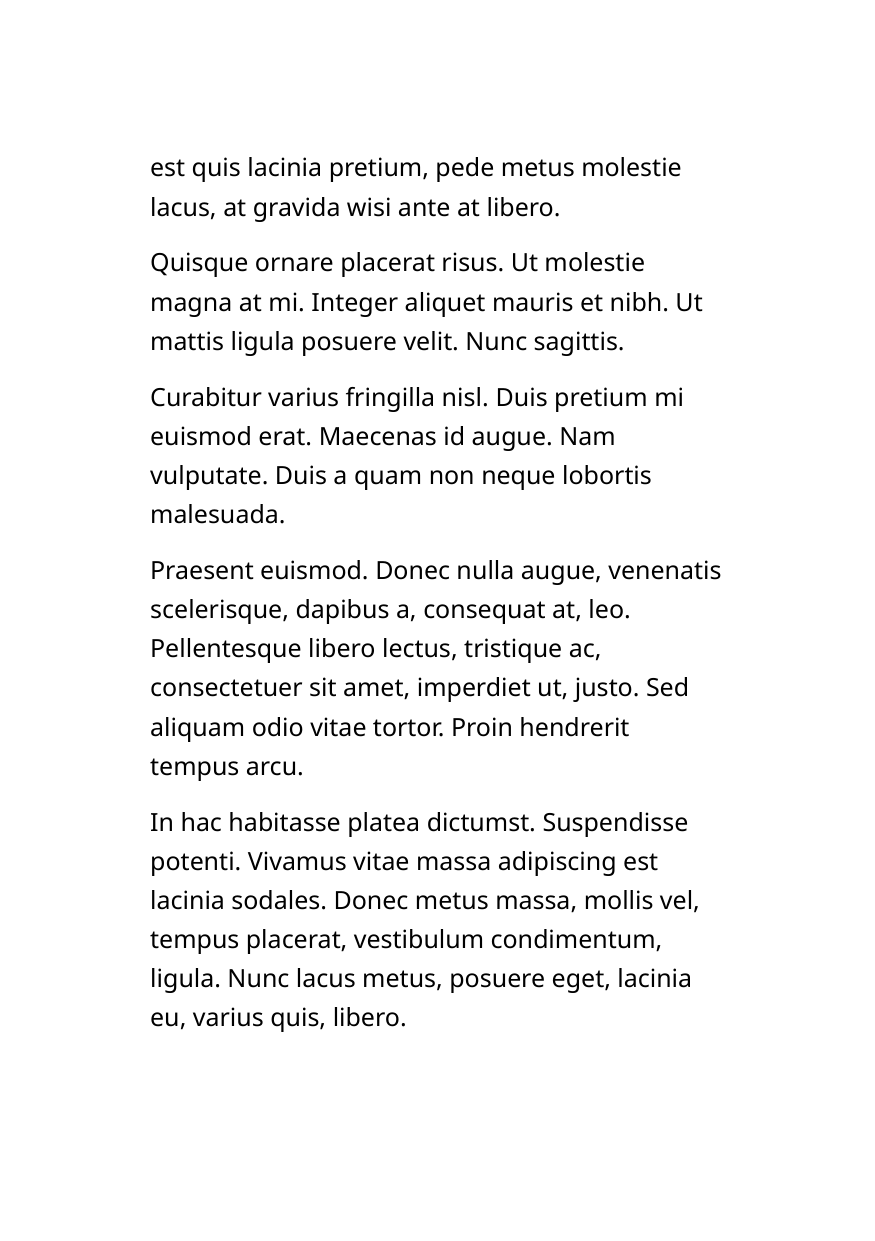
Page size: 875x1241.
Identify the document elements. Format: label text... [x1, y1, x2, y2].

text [150, 150, 724, 223]
text Praesent euismod. Donec nulla augue, venenatis scelerisque, dapibus a, consequat at, leo. Pellentesque libero lectus, tristique ac, consectetuer sit amet, imperdiet ut, justo. Sed aliquam odio vitae tortor. Proin hendrerit tempus arcu. [150, 552, 724, 782]
text Curabitur varius fringilla nisl. Duis pretium mi euismod erat. Maecenas id augue. Nam vulputate. Duis a quam non neque lobortis malesuada. [150, 379, 724, 531]
text Quisque ornare placerat risus. Ut molestie magna at mi. Integer aliquet mauris et nibh. Ut mattis ligula posuere velit. Nunc sagittis. [150, 245, 724, 357]
text In hac habitasse platea dictumst. Suspendisse potenti. Vivamus vitae massa adipiscing est lacinia sodales. Donec metus massa, mollis vel, tempus placerat, vestibulum condimentum, ligula. Nunc lacus metus, posuere eget, lacinia eu, varius quis, libero. [150, 804, 724, 1034]
